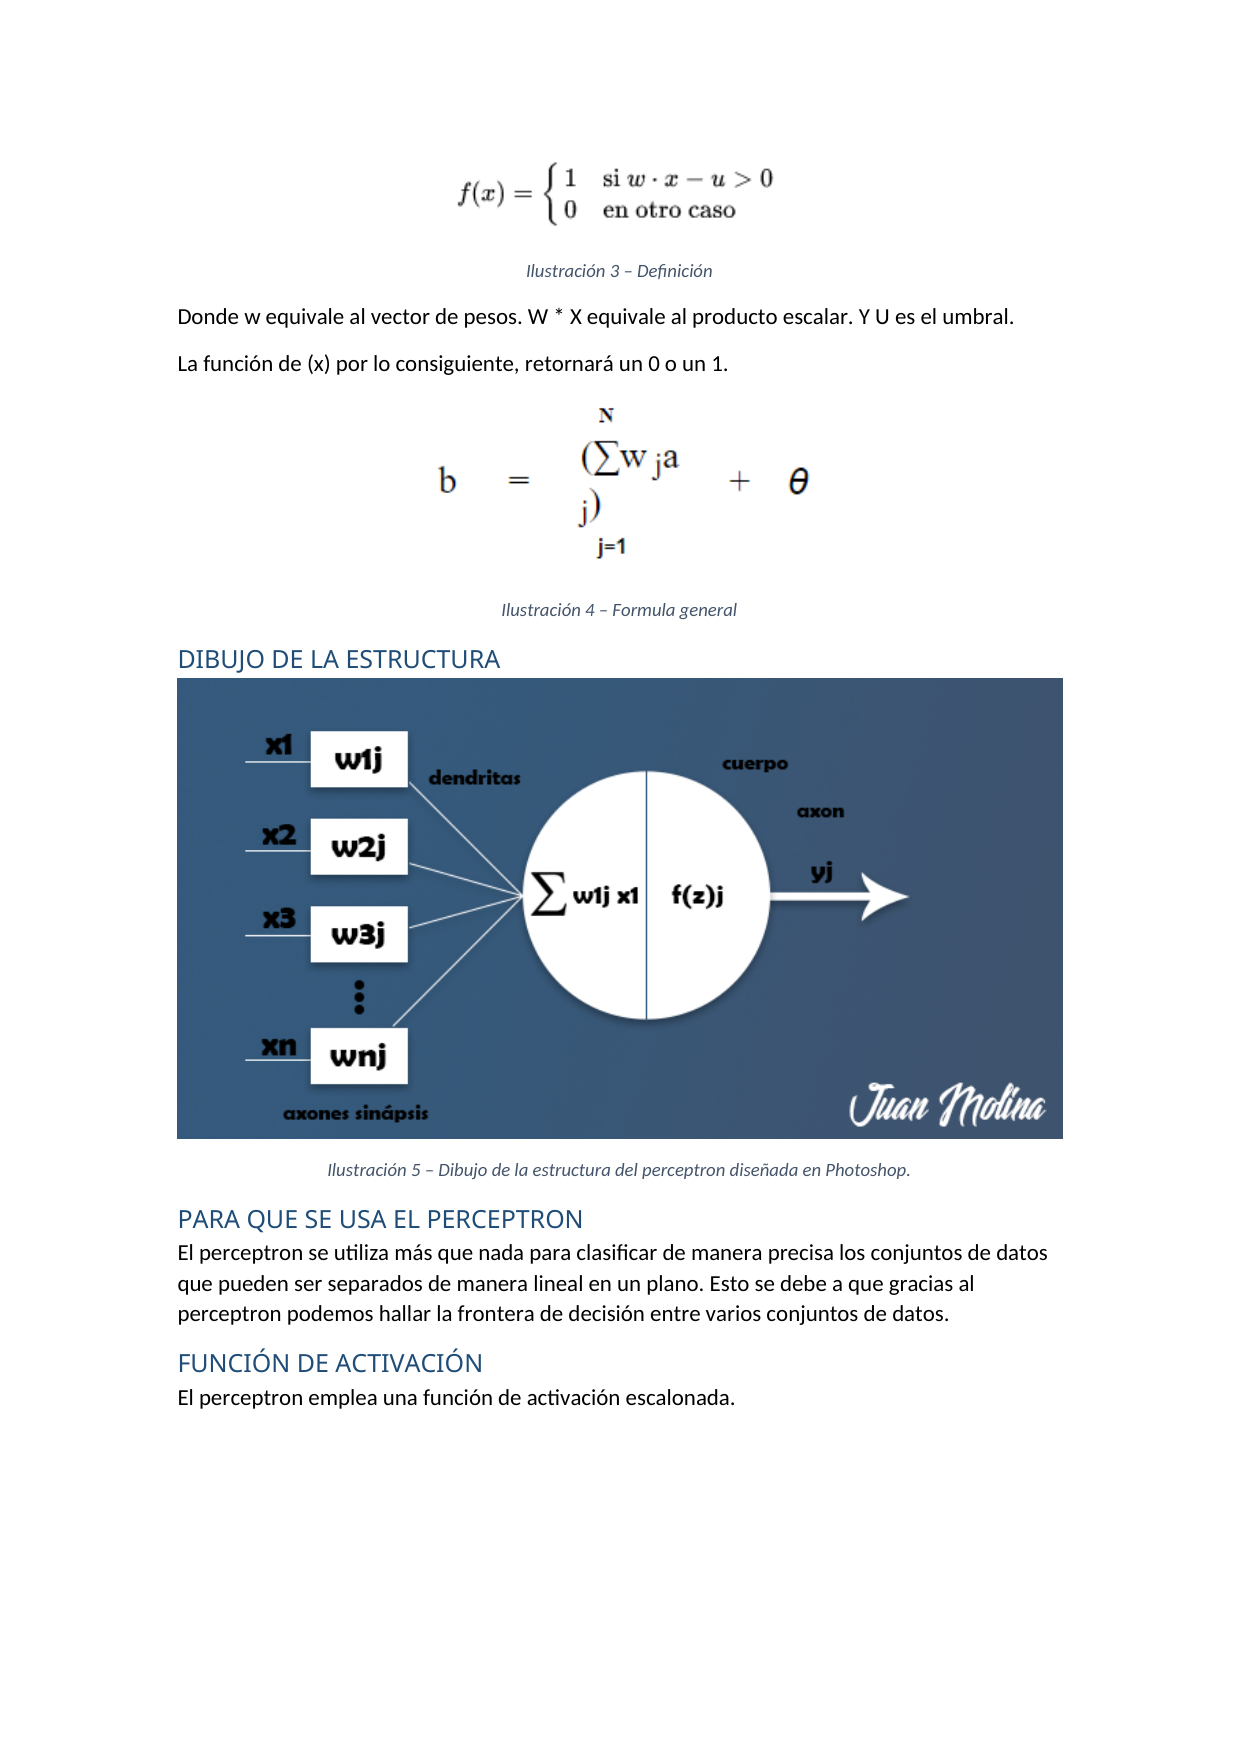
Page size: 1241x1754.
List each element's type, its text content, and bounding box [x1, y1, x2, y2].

text Ilustración 4 – Formula general [177, 598, 1063, 621]
text El perceptron se utiliza más que nada para clasificar de manera precisa los conjuntos de datos que pueden ser separados de manera lineal en un plano. Esto se debe a que gracias al perceptron podemos hallar la frontera de decisión entre varios conjuntos de datos. [177, 1238, 1063, 1327]
text El perceptron emplea una función de activación escalonada. [177, 1383, 1063, 1411]
text Ilustración 3 – Definición [177, 259, 1063, 282]
subtitle FUNCIÓN DE ACTIVACIÓN [177, 1346, 1063, 1380]
picture [393, 396, 847, 579]
subtitle PARA QUE SE USA EL PERCEPTRON [177, 1202, 1063, 1236]
picture [177, 678, 1063, 1139]
text Ilustración 5 – Dibujo de la estructura del perceptron diseñada en Photoshop. [177, 1158, 1063, 1181]
subtitle DIBUJO DE LA ESTRUCTURA [177, 642, 1063, 676]
text Donde w equivale al vector de pesos. W * X equivale al producto escalar. Y U es el umbral. [177, 302, 1063, 331]
text La función de (x) por lo consiguiente, retornará un 0 o un 1. [177, 349, 1063, 377]
picture [438, 147, 803, 240]
